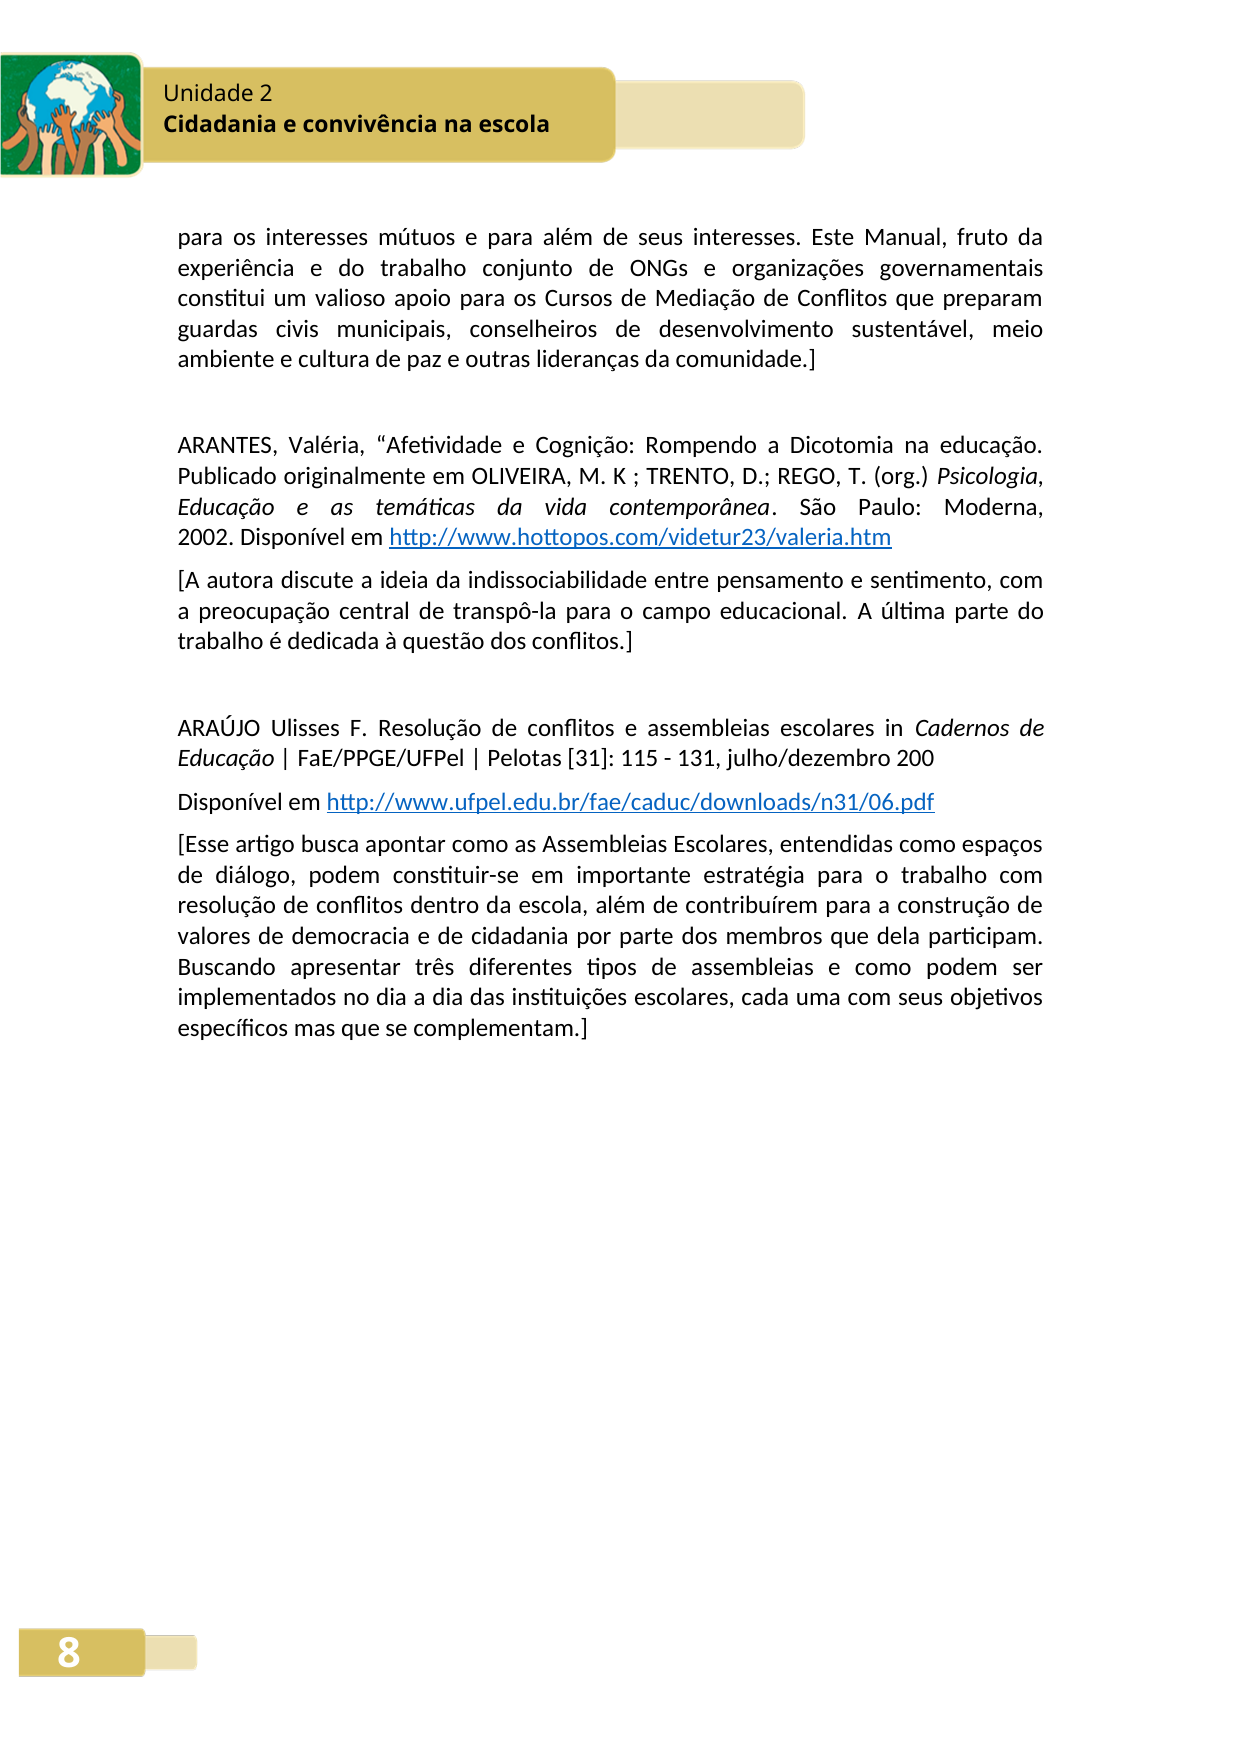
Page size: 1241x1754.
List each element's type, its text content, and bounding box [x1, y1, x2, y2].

text ARAÚJO Ulisses F. Resolução de conflitos e assembleias escolares in Cadernos de Educação | FaE/PPGE/UFPel | Pelotas [31]: 115 - 131, julho/dezembro 200 [177, 712, 1044, 773]
text [Esse artigo busca apontar como as Assembleias Escolares, entendidas como espaços de diálogo, podem constituir-se em importante estratégia para o trabalho com resolução de conflitos dentro da escola, além de contribuírem para a construção de valores de democracia e de cidadania por parte dos membros que dela participam. Buscando apresentar três diferentes tipos de assembleias e como podem ser implementados no dia a dia das instituições escolares, cada uma com seus objetivos específicos mas que se complementam.] [177, 829, 1044, 1042]
picture [18, 1620, 204, 1693]
text [A autora discute a ideia da indissociabilidade entre pensamento e sentimento, com a preocupação central de transpô-la para o campo educacional. A última parte do trabalho é dedicada à questão dos conflitos.] [177, 564, 1044, 656]
text Disponível em http://www.ufpel.edu.br/fae/caduc/downloads/n31/06.pdf [177, 786, 1044, 816]
picture [0, 35, 826, 180]
text ARANTES, Valéria, “Afetividade e Cognição: Rompendo a Dicotomia na educação. Publicado originalmente em OLIVEIRA, M. K ; TRENTO, D.; REGO, T. (org.) Psicologia, Educação e as temáticas da vida contemporânea. São Paulo: Moderna, 2002. Disponível em http://www.hottopos.com/videtur23/valeria.htm [177, 430, 1044, 552]
